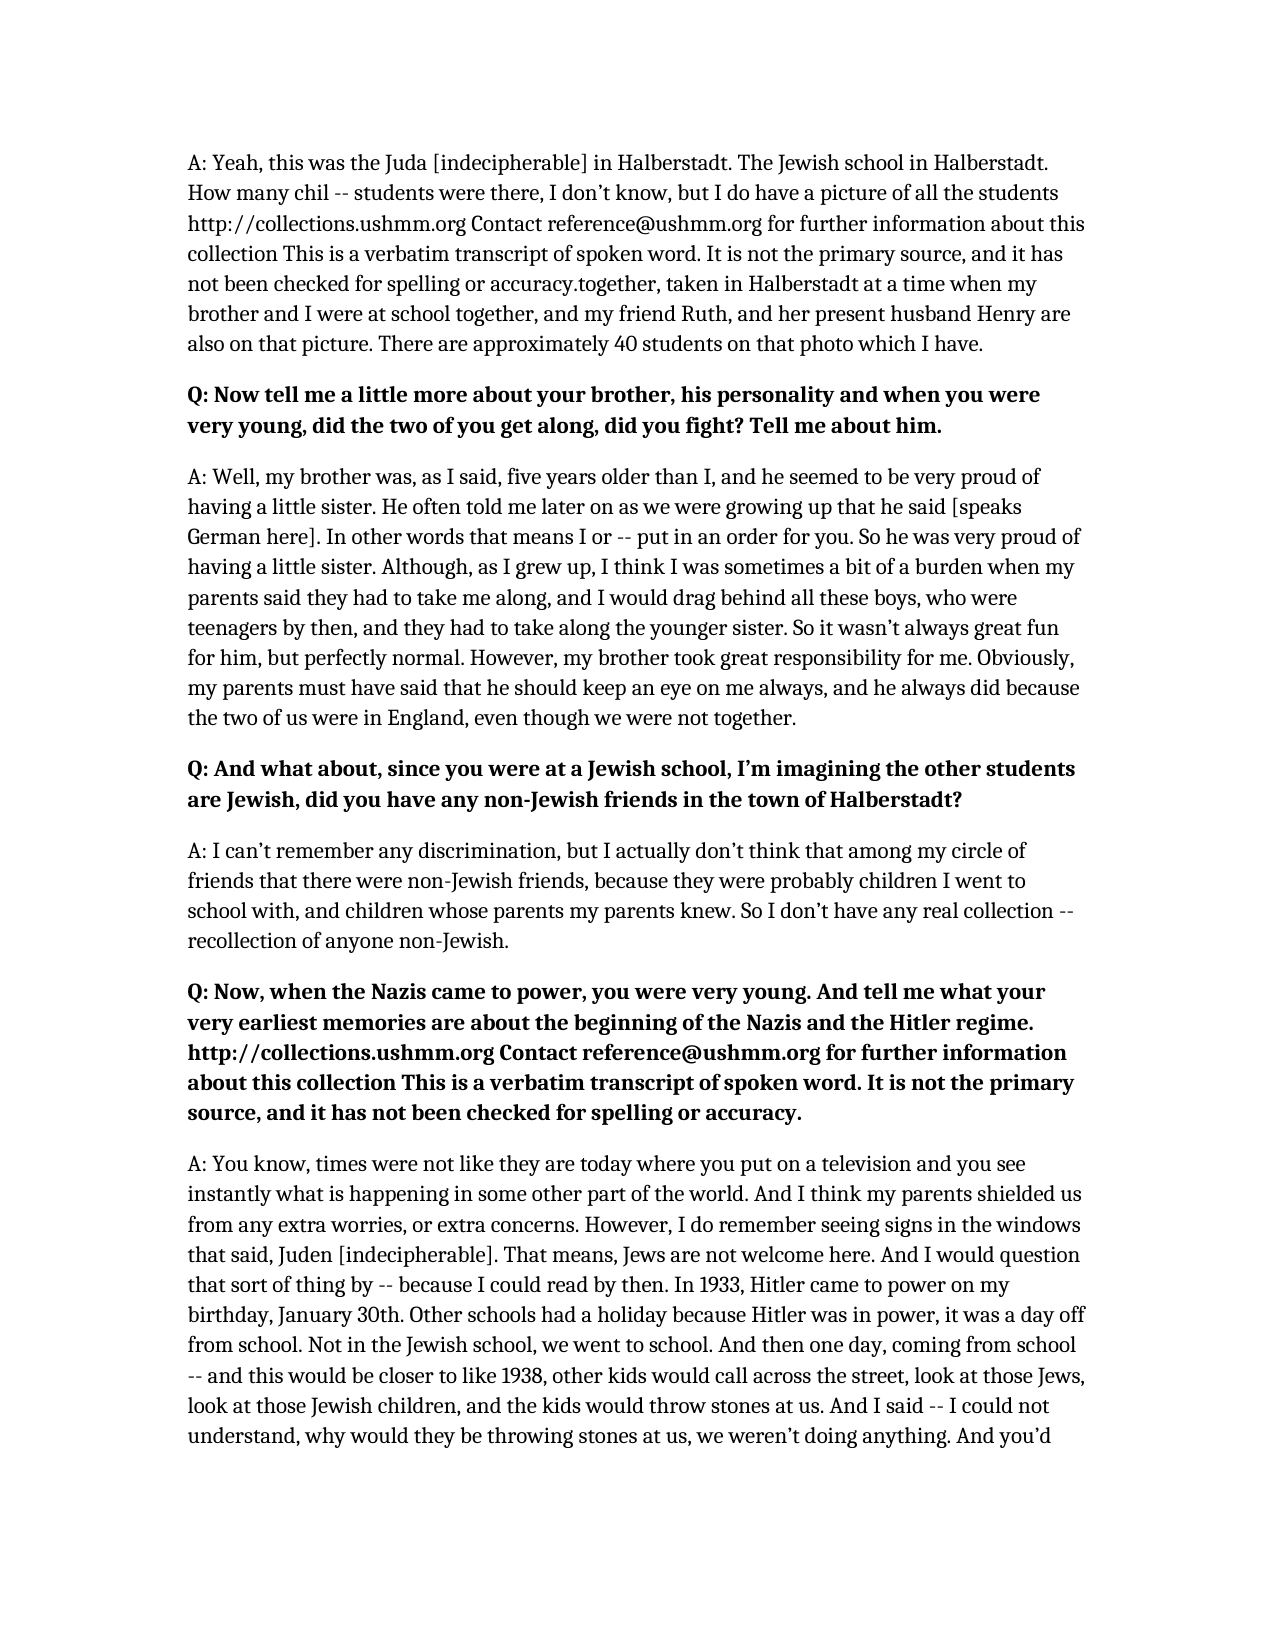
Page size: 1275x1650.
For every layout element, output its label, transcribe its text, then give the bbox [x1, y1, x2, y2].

text Q: Now, when the Nazis came to power, you were very young. And tell me what your very earliest memories are about the beginning of the Nazis and the Hitler regime. http://collections.ushmm.org Contact reference@ushmm.org for further information about this collection This is a verbatim transcript of spoken word. It is not the primary source, and it has not been checked for spelling or accuracy. [187, 979, 1087, 1126]
text A: Yeah, this was the Juda [indecipherable] in Halberstadt. The Jewish school in Halberstadt. How many chil -- students were there, I don’t know, but I do have a picture of all the students http://collections.ushmm.org Contact reference@ushmm.org for further information about this collection This is a verbatim transcript of spoken word. It is not the primary source, and it has not been checked for spelling or accuracy.together, taken in Halberstadt at a time when my brother and I were at school together, and my friend Ruth, and her present husband Henry are also on that picture. There are approximately 40 students on that photo which I have. [187, 150, 1087, 358]
text A: Well, my brother was, as I said, five years older than I, and he seemed to be very proud of having a little sister. He often told me later on as we were growing up that he said [speaks German here]. In other words that means I or -- put in an order for you. So he was very proud of having a little sister. Although, as I grew up, I think I was sometimes a bit of a burden when my parents said they had to take me along, and I would drag behind all these boys, who were teenagers by then, and they had to take along the younger sister. So it wasn’t always great fun for him, but perfectly normal. However, my brother took great responsibility for me. Obviously, my parents must have said that he should keep an eye on me always, and he always did because the two of us were in England, even though we were not together. [187, 463, 1087, 732]
text Q: And what about, since you were at a Jewish school, I’m imagining the other students are Jewish, did you have any non-Jewish friends in the town of Halberstadt? [187, 756, 1087, 813]
text Q: Now tell me a little more about your brother, his personality and when you were very young, did the two of you get along, did you fight? Tell me about him. [187, 382, 1087, 439]
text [187, 1151, 1087, 1449]
text A: I can’t remember any discrimination, but I actually don’t think that among my circle of friends that there were non-Jewish friends, because they were probably children I went to school with, and children whose parents my parents knew. So I don’t have any real collection -- recollection of anyone non-Jewish. [187, 837, 1087, 954]
